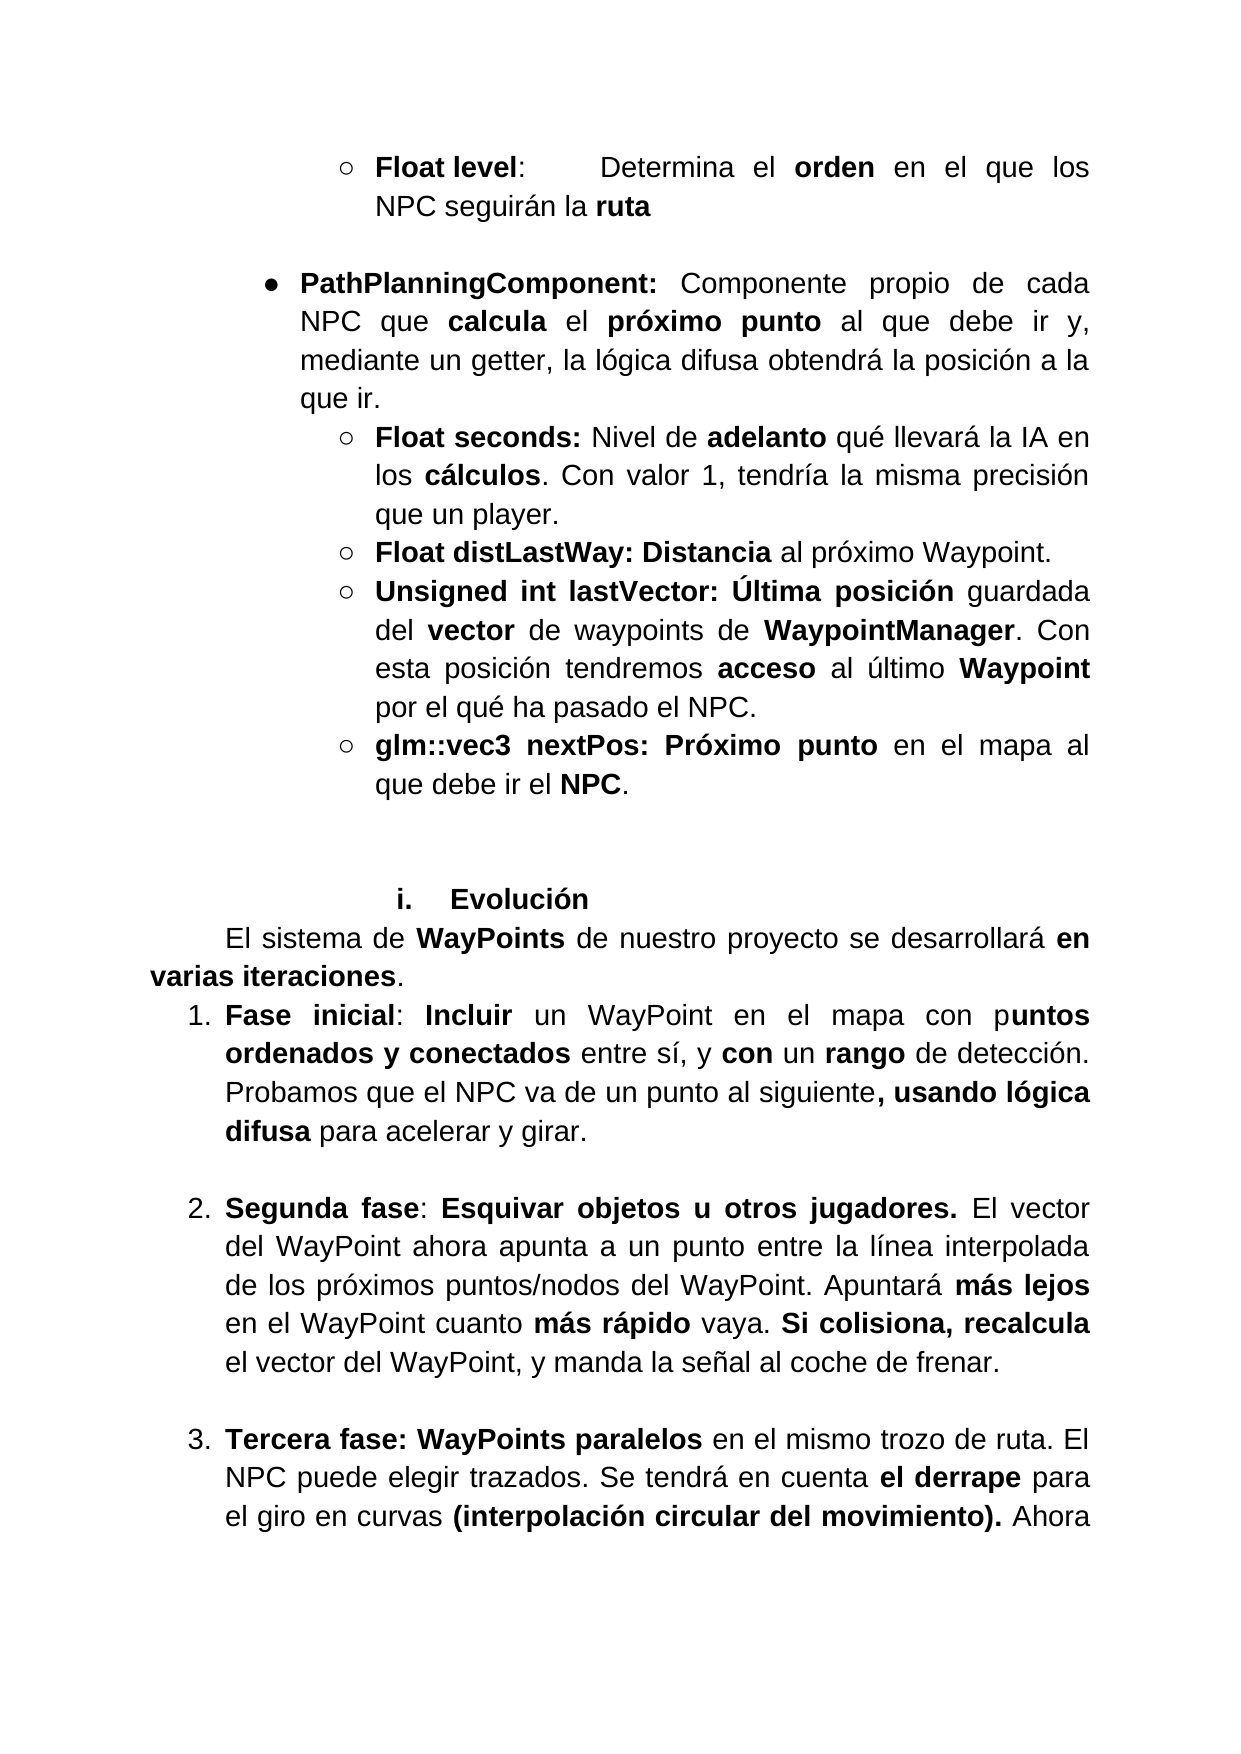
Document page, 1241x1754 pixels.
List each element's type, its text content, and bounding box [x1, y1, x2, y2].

list glm::vec3 nextPos: Próximo punto en el mapa al que debe ir el NPC. [337, 728, 1090, 800]
list Float distLastWay: Distancia al próximo Waypoint. [337, 535, 1090, 569]
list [187, 1422, 1090, 1532]
list Unsigned int lastVector: Última posición guardada del vector de waypoints de WaypointManager. Con esta posición tendremos acceso al último Waypoint por el qué ha pasado el NPC. [337, 574, 1090, 723]
list Fase inicial: Incluir un WayPoint en el mapa con puntos ordenados y conectados entre sí, y con un rango de detección. Probamos que el NPC va de un punto al siguiente, usando lógica difusa para acelerar y girar. [187, 998, 1090, 1147]
list Float seconds: Nivel de adelanto qué llevará la IA en los cálculos. Con valor 1, tendría la misma precisión que un player. [337, 420, 1090, 530]
list Float level: Determina el orden en el que los NPC seguirán la ruta [337, 150, 1090, 222]
list Evolución [412, 882, 1090, 916]
list PathPlanningComponent: Componente propio de cada NPC que calcula el próximo punto al que debe ir y, mediante un getter, la lógica difusa obtendrá la posición a la que ir. [262, 266, 1090, 415]
list Segunda fase: Esquivar objetos u otros jugadores. El vector del WayPoint ahora apunta a un punto entre la línea interpolada de los próximos puntos/nodos del WayPoint. Apuntará más lejos en el WayPoint cuanto más rápido vaya. Si colisiona, recalcula el vector del WayPoint, y manda la señal al coche de frenar. [187, 1191, 1090, 1378]
text El sistema de WayPoints de nuestro proyecto se desarrollará en varias iteraciones. [150, 921, 1090, 993]
